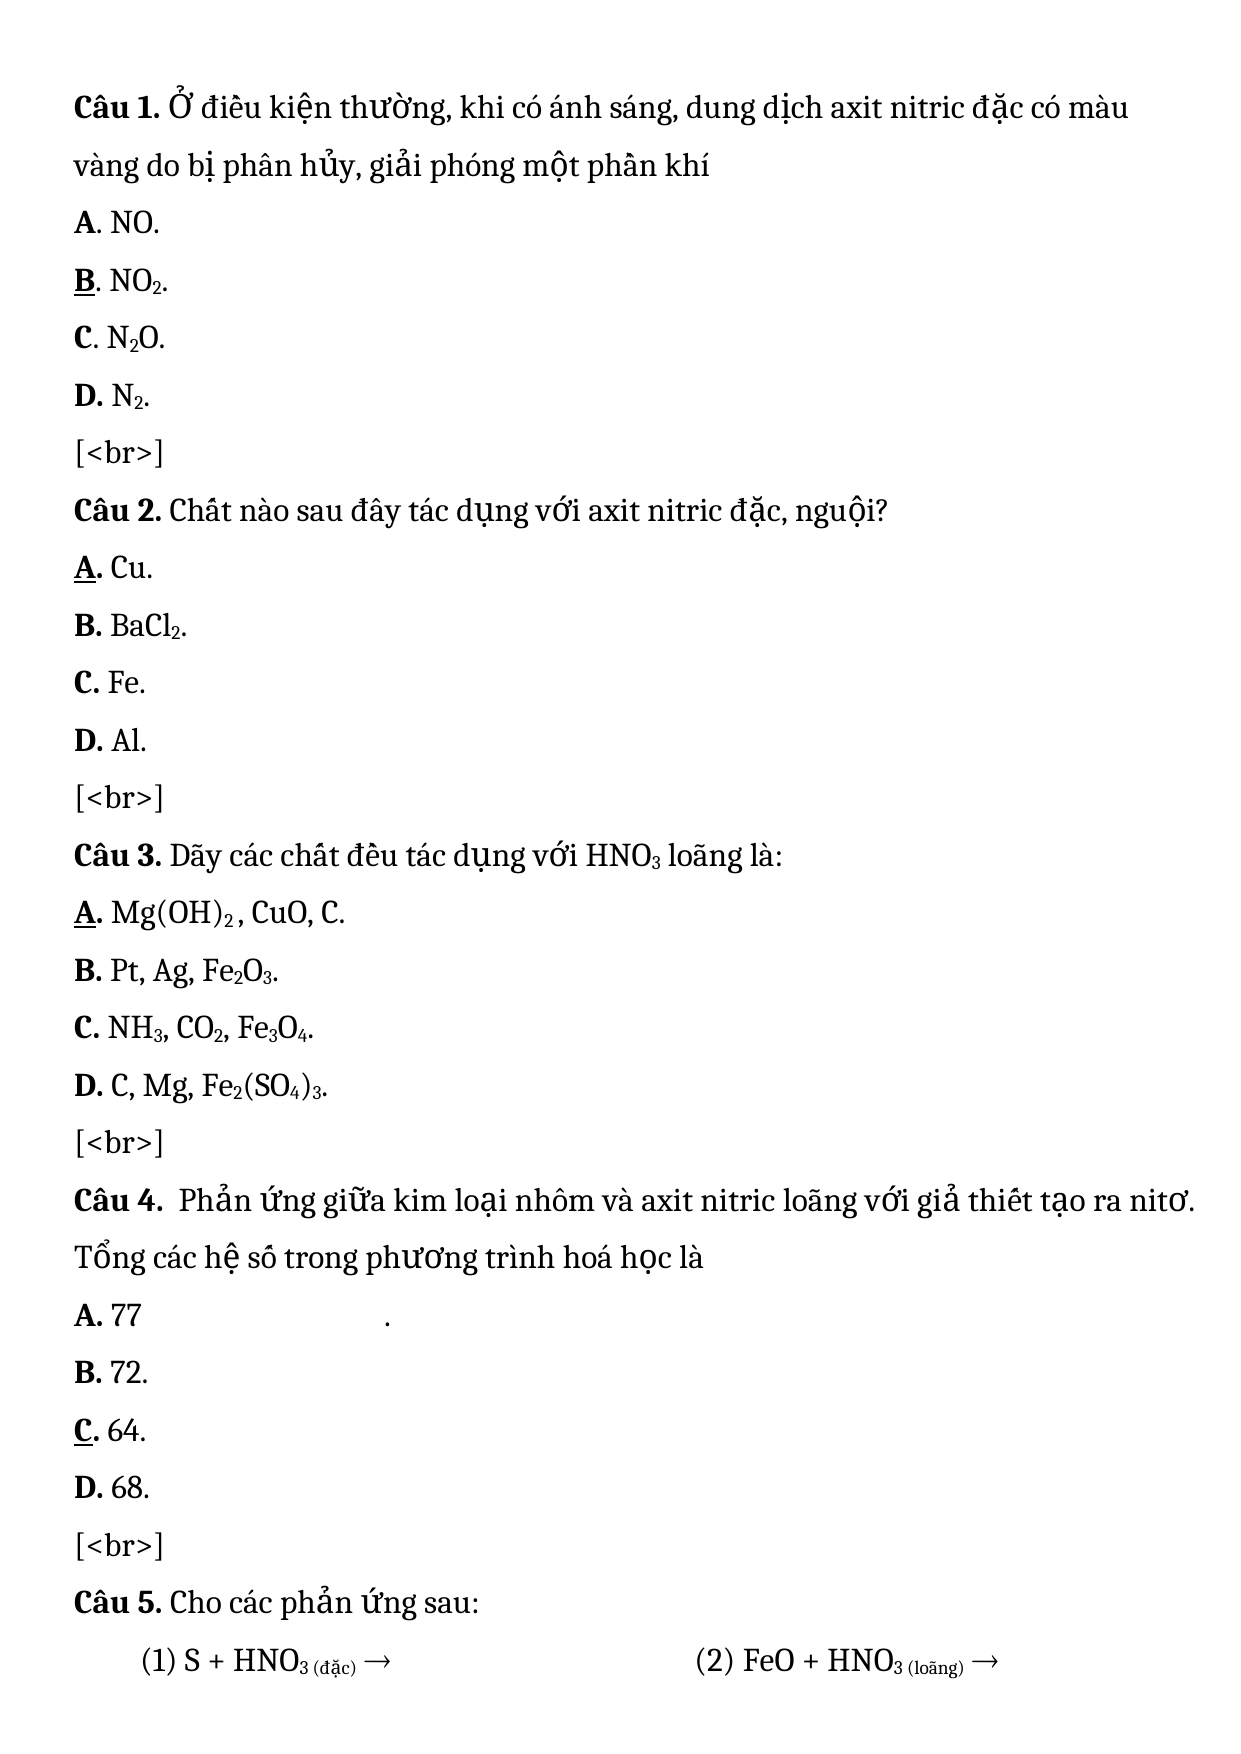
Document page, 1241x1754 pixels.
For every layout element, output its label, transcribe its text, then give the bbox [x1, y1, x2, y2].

text B. 72. [74, 1354, 1196, 1392]
text A. NO. [74, 204, 1196, 242]
text C. 64. [74, 1411, 1196, 1449]
text B. BaCl2. [74, 606, 1196, 644]
text D. N2. [74, 376, 1196, 414]
text C. N2O. [74, 319, 1196, 357]
text A. Cu. [74, 549, 1196, 587]
text Câu 4. Phản ứng giữa kim loại nhôm và axit nitric loãng với giả thiết tạo ra nitơ. Tổng các hệ số trong phương trình hoá học là [74, 1181, 1196, 1277]
text Câu 2. Chất nào sau đây tác dụng với axit nitric đặc, nguội? [74, 491, 1196, 529]
text [<br>] [74, 1526, 1196, 1564]
text A. Mg(OH)2 , CuO, C. [74, 894, 1196, 932]
text Câu 5. Cho các phản ứng sau: [74, 1584, 1196, 1622]
text D. 68. [74, 1469, 1196, 1507]
text [<br>] [74, 434, 1196, 472]
text A. 77 . [74, 1296, 1196, 1334]
text B. NO2. [74, 261, 1196, 299]
text D. Al. [74, 721, 1196, 759]
text [<br>] [74, 1124, 1196, 1162]
text (1) S + HNO3 (đặc) (2) FeO + HNO3 (loãng) [74, 1641, 1196, 1679]
text Câu 1. Ở điều kiện thường, khi có ánh sáng, dung dịch axit nitric đặc có màu vàng do bị phân hủy, giải phóng một phần khí [74, 89, 1196, 184]
text C. Fe. [74, 664, 1196, 702]
text Câu 3. Dãy các chất đều tác dụng với HNO3 loãng là: [74, 836, 1196, 874]
text [<br>] [74, 779, 1196, 817]
text D. C, Mg, Fe2(SO4)3. [74, 1066, 1196, 1104]
text C. NH3, CO2, Fe3O4. [74, 1009, 1196, 1047]
text B. Pt, Ag, Fe2O3. [74, 951, 1196, 989]
